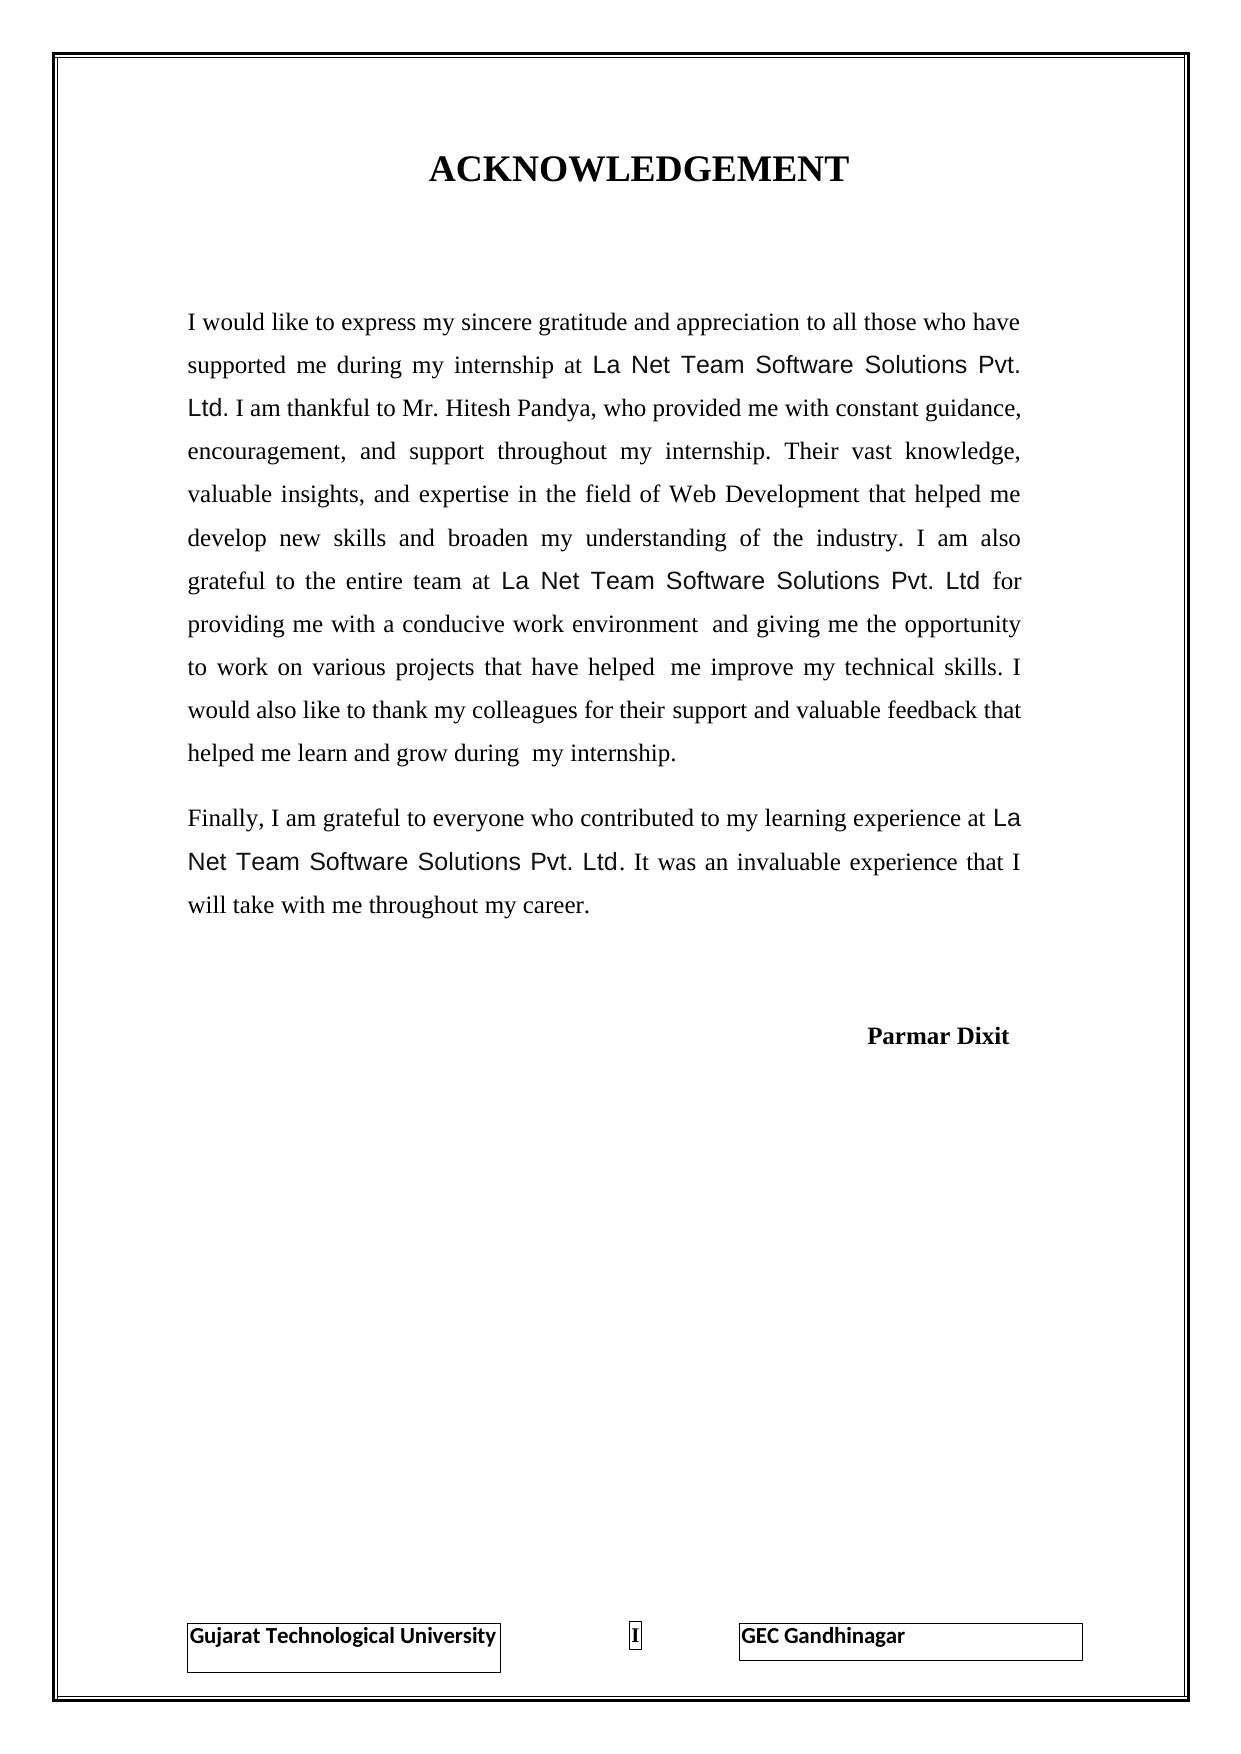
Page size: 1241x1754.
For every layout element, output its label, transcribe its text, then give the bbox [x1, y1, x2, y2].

text I would like to express my sincere gratitude and appreciation to all those who have supported me during my internship at La Net Team Software Solutions Pvt. Ltd. I am thankful to Mr. Hitesh Pandya, who provided me with constant guidance, encouragement, and support throughout my internship. Their vast knowledge, valuable insights, and expertise in the field of Web Development that helped me develop new skills and broaden my understanding of the industry. I am also grateful to the entire team at La Net Team Software Solutions Pvt. Ltd for providing me with a conducive work environment and giving me the opportunity to work on various projects that have helped me improve my technical skills. I would also like to thank my colleagues for their support and valuable feedback that helped me learn and grow during my internship. [187, 307, 1022, 767]
subtitle ACKNOWLEDGEMENT [195, 147, 1082, 190]
text Parmar Dixit [89, 1021, 1092, 1050]
text Finally, I am grateful to everyone who contributed to my learning experience at La Net Team Software Solutions Pvt. Ltd. It was an invaluable experience that I will take with me throughout my career. [187, 803, 1021, 918]
